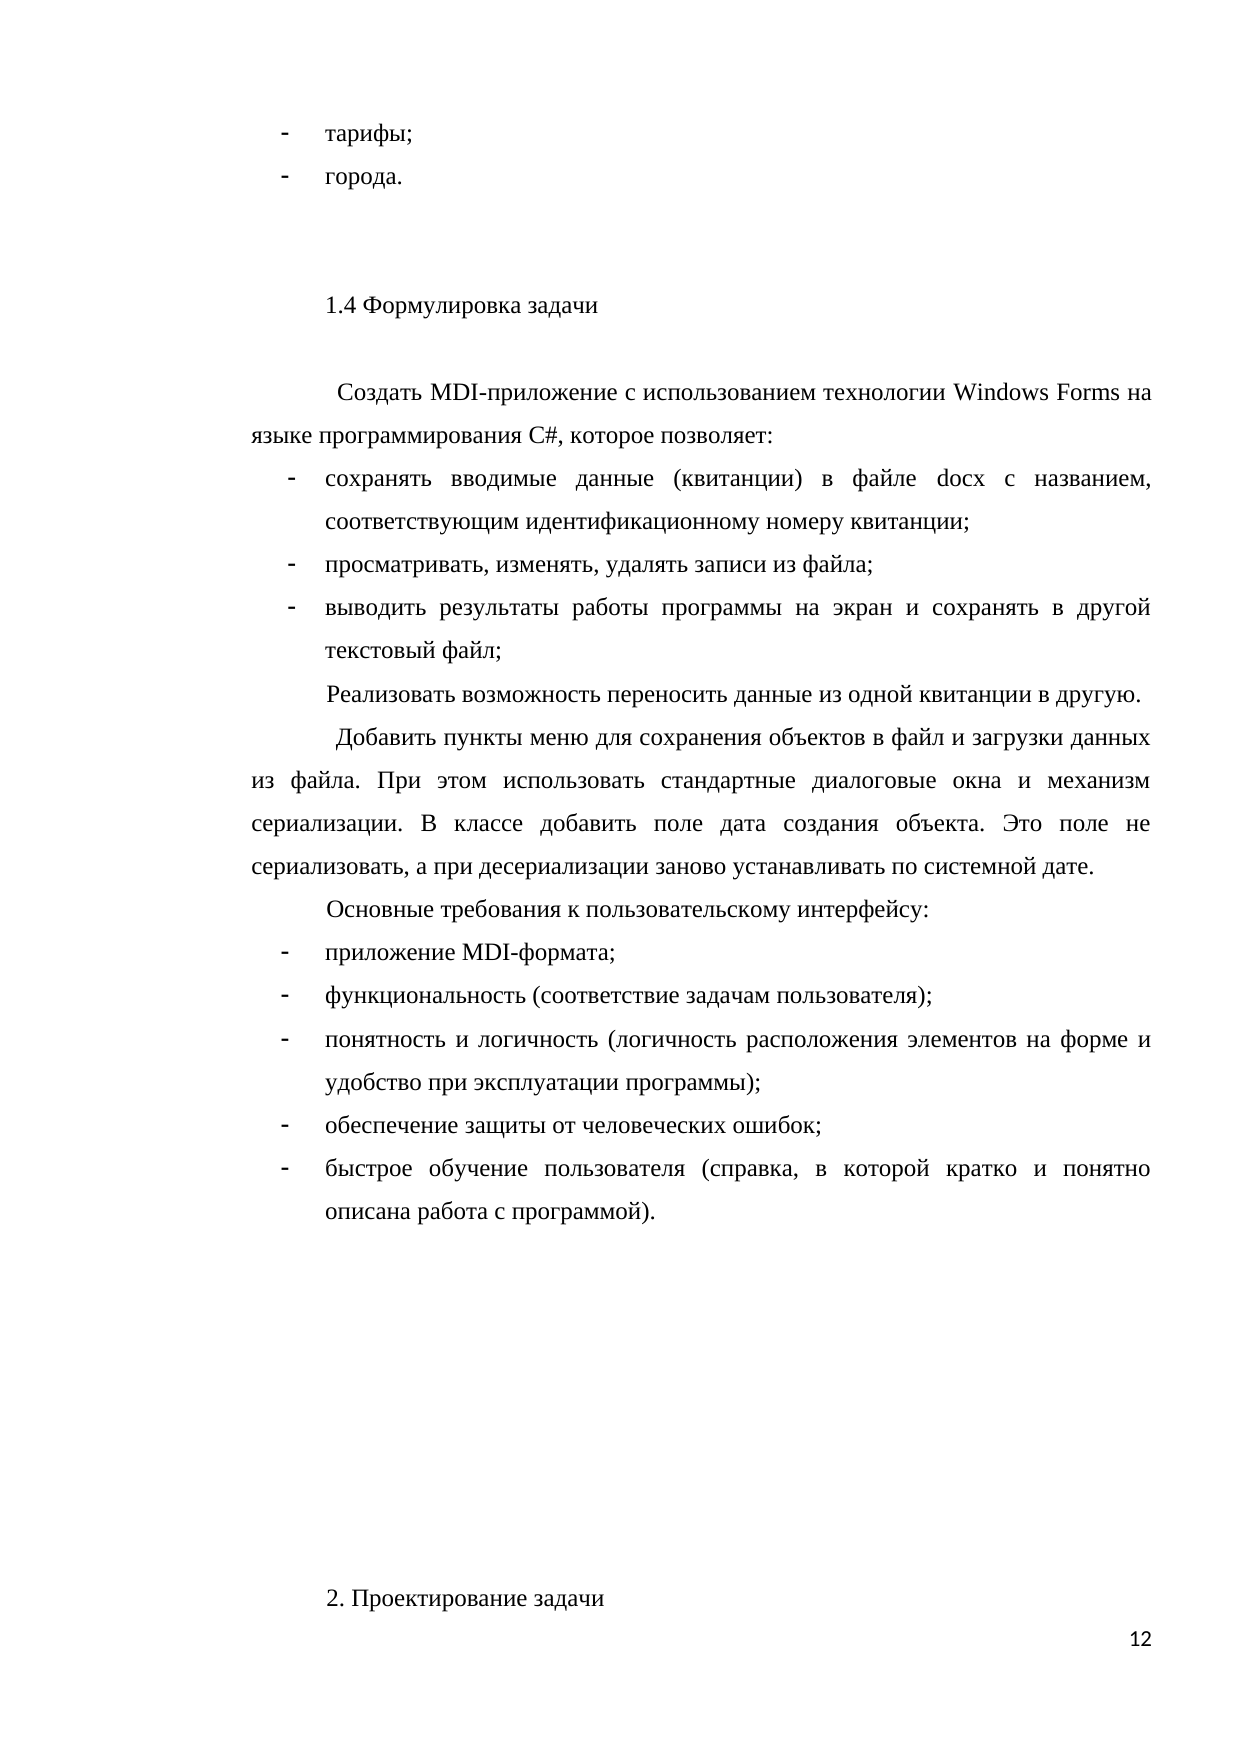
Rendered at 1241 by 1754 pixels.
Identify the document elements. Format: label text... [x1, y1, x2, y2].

list быстрое обучение пользователя (справка, в которой кратко и понятно описана работа с программой). [281, 1153, 1152, 1225]
text Реализовать возможность переносить данные из одной квитанции в другую. [251, 679, 1152, 707]
text Основные требования к пользовательскому интерфейсу: [251, 894, 1152, 923]
list сохранять вводимые данные (квитанции) в файле docx с названием, соответствующим идентификационному номеру квитанции; [287, 463, 1152, 535]
text Добавить пункты меню для сохранения объектов в файл и загрузки данных из файла. При этом использовать стандартные диалоговые окна и механизм сериализации. В классе добавить поле дата создания объекта. Это поле не сериализовать, а при десериализации заново устанавливать по системной дате. [251, 722, 1152, 880]
text Создать MDI-приложение с использованием технологии Windows Forms на языке программирования C#, которое позволяет: [251, 377, 1152, 449]
list выводить результаты работы программы на экран и сохранять в другой текстовый файл; [287, 592, 1152, 664]
list города. [281, 161, 1152, 190]
list просматривать, изменять, удалять записи из файла; [287, 549, 1152, 578]
list функциональность (соответствие задачам пользователя); [281, 981, 1152, 1009]
list 2. Проектирование задачи [326, 1583, 1152, 1612]
list тарифы; [281, 118, 1152, 147]
list приложение MDI-формата; [281, 937, 1152, 966]
list Формулировка задачи [325, 291, 1152, 319]
list обеспечение защиты от человеческих ошибок; [281, 1110, 1152, 1139]
list понятность и логичность (логичность расположения элементов на форме и удобство при эксплуатации программы); [281, 1024, 1152, 1096]
